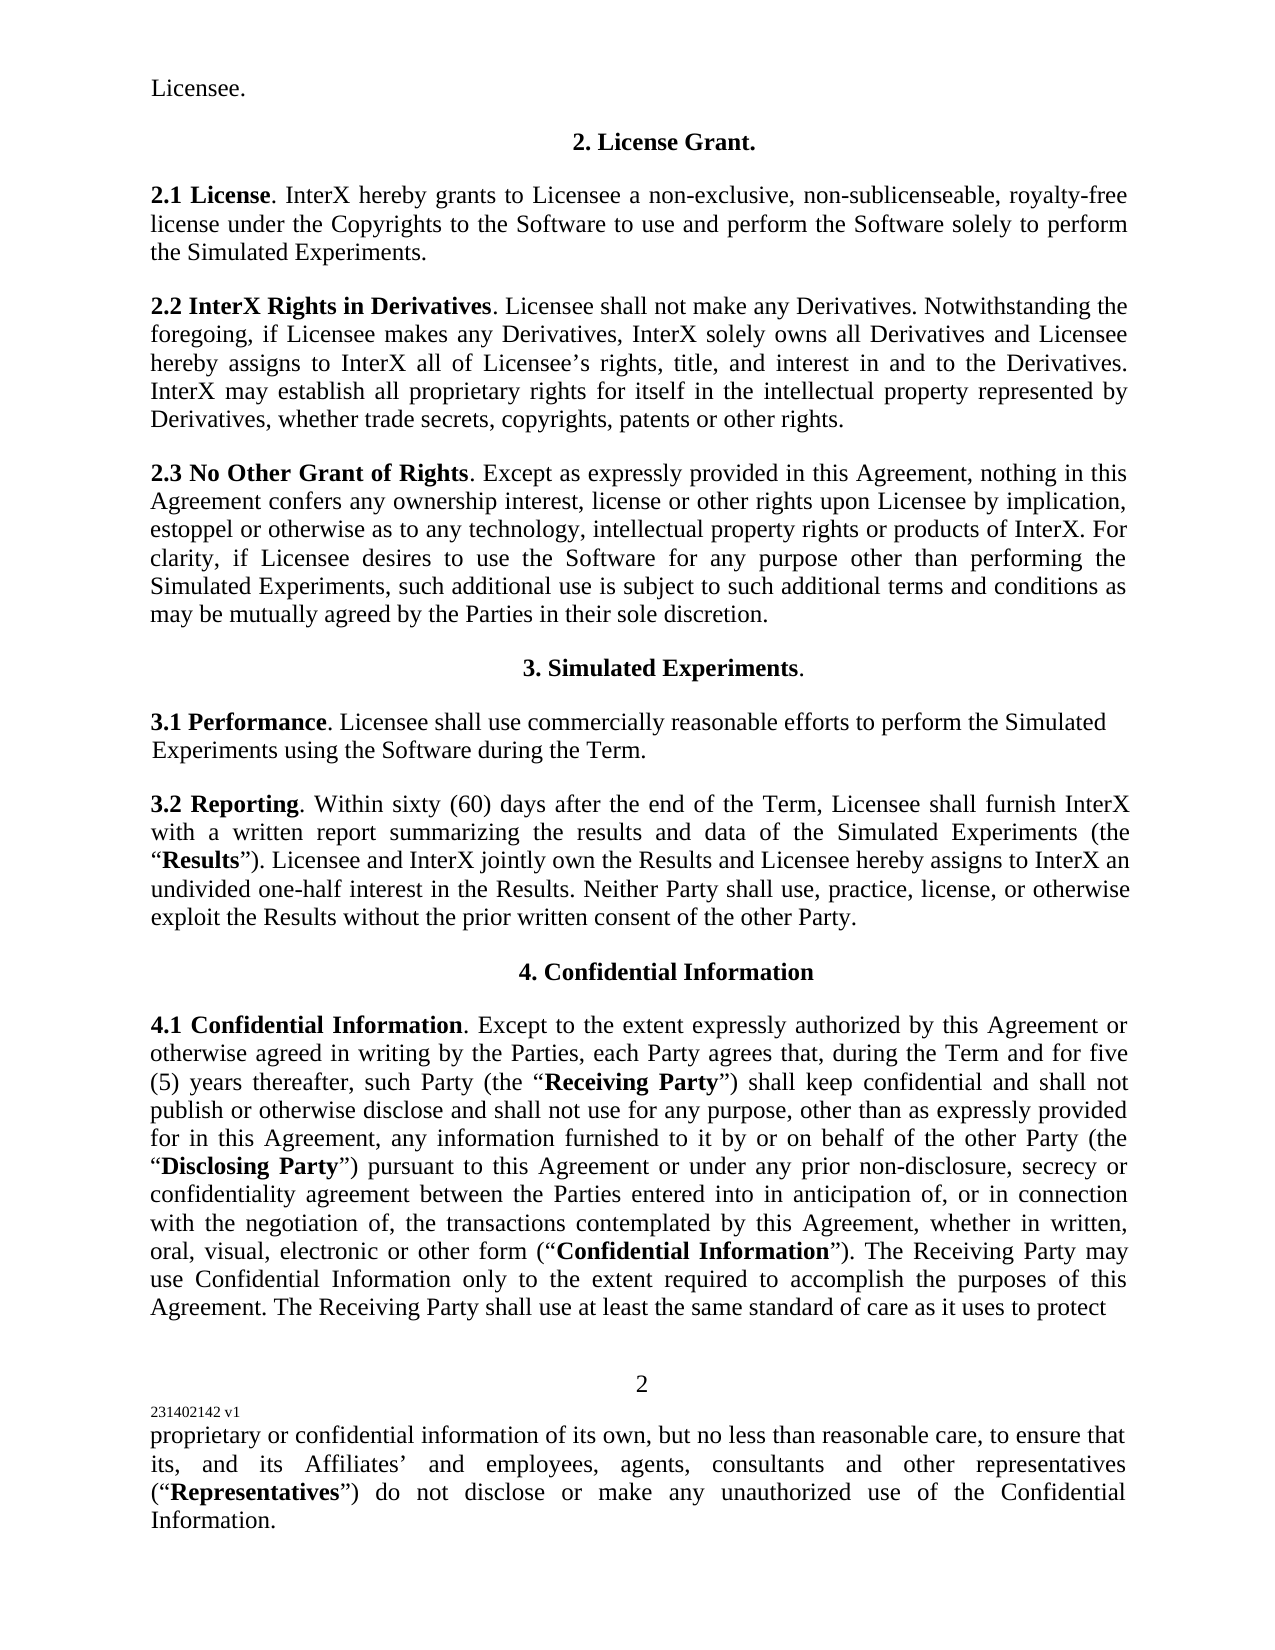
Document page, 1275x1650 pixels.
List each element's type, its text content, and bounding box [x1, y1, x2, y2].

text 2. License Grant. [134, 127, 756, 156]
text 4.1 Confidential Information. Except to the extent expressly authorized by this Agreement or otherwise agreed in writing by the Parties, each Party agrees that, during the Term and for five (5) years thereafter, such Party (the “Receiving Party”) shall keep confidential and shall not publish or otherwise disclose and shall not use for any purpose, other than as expressly provided for in this Agreement, any information furnished to it by or on behalf of the other Party (the “Disclosing Party”) pursuant to this Agreement or under any prior non-disclosure, secrecy or confidentiality agreement between the Parties entered into in anticipation of, or in connection with the negotiation of, the transactions contemplated by this Agreement, whether in written, oral, visual, electronic or other form (“Confidential Information”). The Receiving Party may use Confidential Information only to the extent required to accomplish the purposes of this Agreement. The Receiving Party shall use at least the same standard of care as it uses to protect [150, 1011, 1129, 1321]
text 2 [134, 1369, 648, 1397]
text proprietary or confidential information of its own, but no less than reasonable care, to ensure that its, and its Affiliates’ and employees, agents, consultants and other representatives (“Representatives”) do not disclose or make any unauthorized use of the Confidential Information. [150, 1421, 1127, 1534]
text 1.8 “Third Party” means any entity other than InterX or Licensee or an Affiliate of InterX or Licensee. [151, 73, 1131, 102]
text 2.3 No Other Grant of Rights. Except as expressly provided in this Agreement, nothing in this Agreement confers any ownership interest, license or other rights upon Licensee by implication, estoppel or otherwise as to any technology, intellectual property rights or products of InterX. For clarity, if Licensee desires to use the Software for any purpose other than performing the Simulated Experiments, such additional use is subject to such additional terms and conditions as may be mutually agreed by the Parties in their sole discretion. [150, 458, 1128, 628]
text 3.1 Performance. Licensee shall use commercially reasonable efforts to perform the Simulated Experiments using the Software during the Term. [150, 708, 1128, 764]
text 2.1 License. InterX hereby grants to Licensee a non-exclusive, non-sublicenseable, royalty-free license under the Copyrights to the Software to use and perform the Software solely to perform the Simulated Experiments. [150, 181, 1129, 266]
text 3. Simulated Experiments. [134, 653, 804, 682]
text 3.2 Reporting. Within sixty (60) days after the end of the Term, Licensee shall furnish InterX with a written report summarizing the results and data of the Simulated Experiments (the “Results”). Licensee and InterX jointly own the Results and Licensee hereby assigns to InterX an undivided one-half interest in the Results. Neither Party shall use, practice, license, or otherwise exploit the Results without the prior written consent of the other Party. [150, 790, 1131, 931]
text 4. Confidential Information [134, 957, 814, 985]
text 2.2 InterX Rights in Derivatives. Licensee shall not make any Derivatives. Notwithstanding the foregoing, if Licensee makes any Derivatives, InterX solely owns all Derivatives and Licensee hereby assigns to InterX all of Licensee’s rights, title, and interest in and to the Derivatives. InterX may establish all proprietary rights for itself in the intellectual property represented by Derivatives, whether trade secrets, copyrights, patents or other rights. [150, 292, 1129, 433]
text 231402142 v1 [150, 1403, 1131, 1421]
